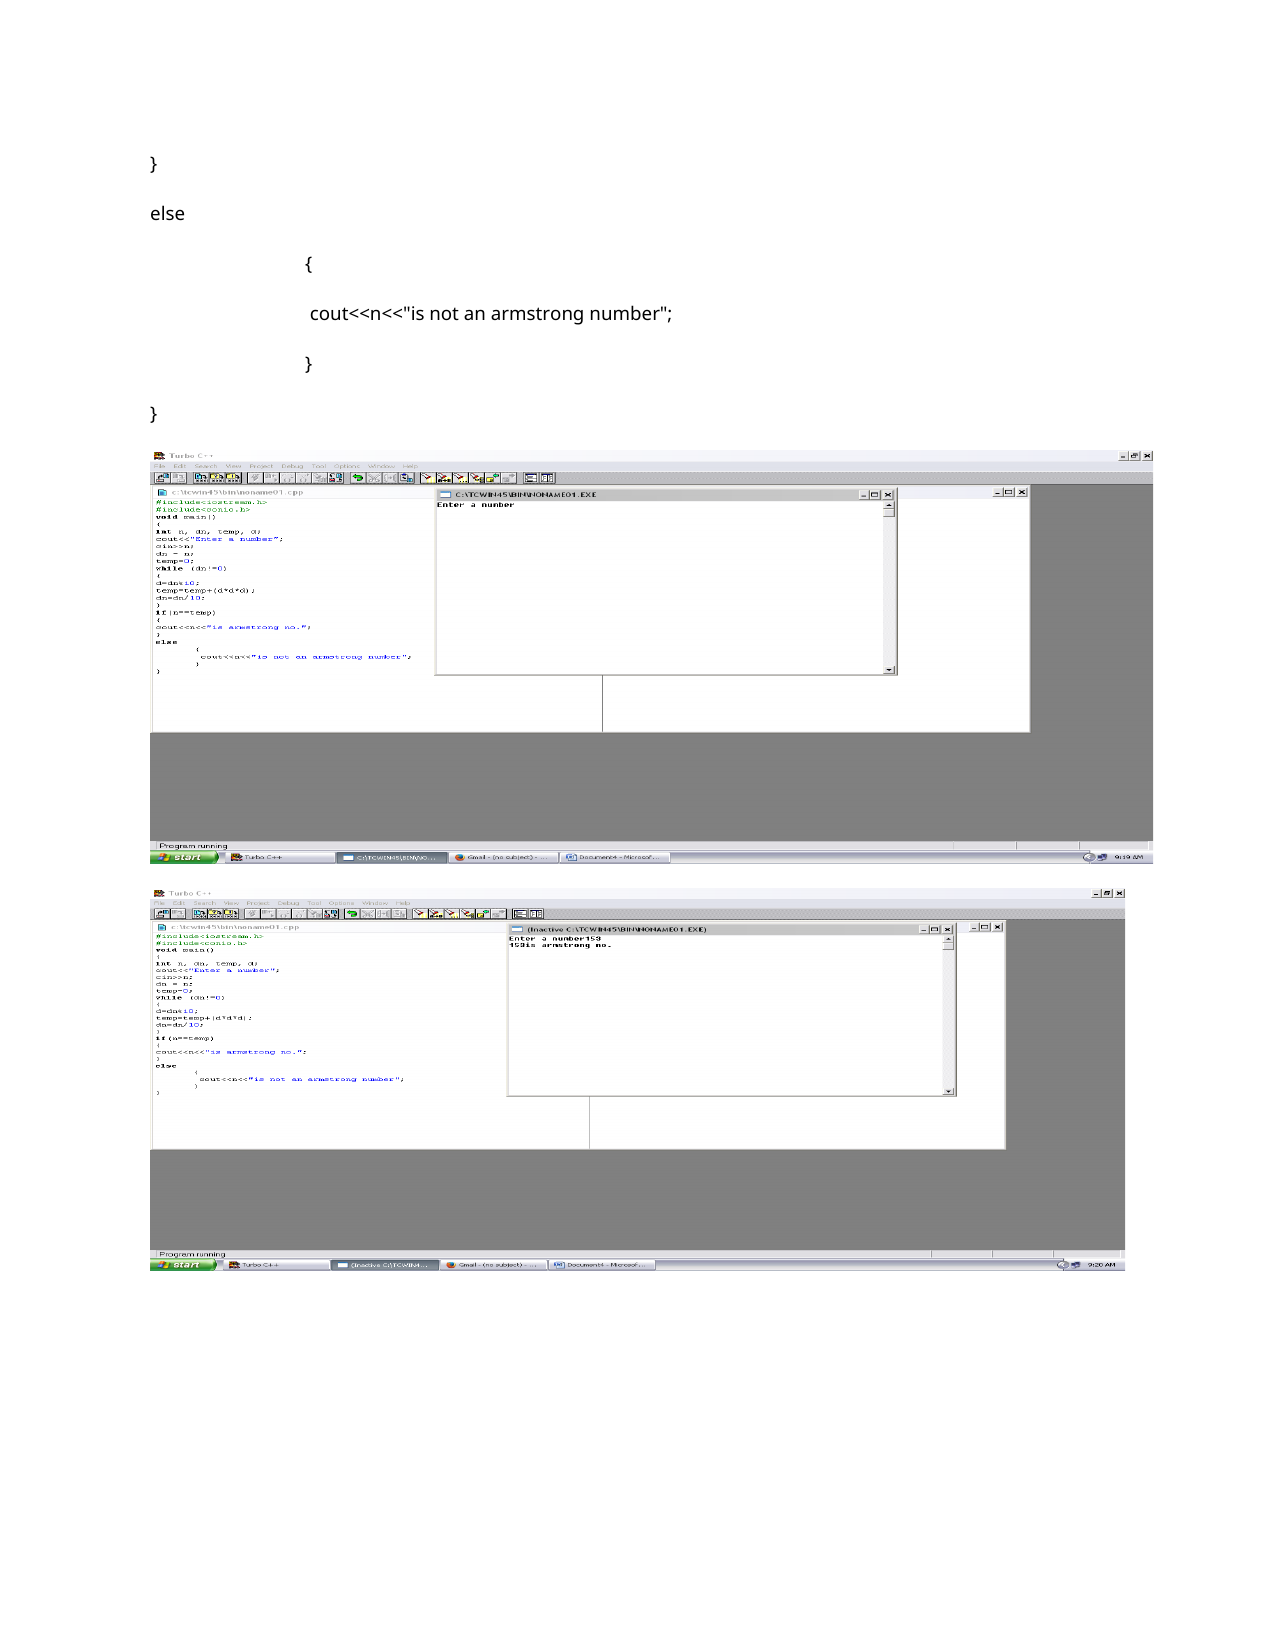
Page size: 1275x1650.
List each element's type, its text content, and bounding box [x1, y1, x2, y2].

text } [150, 350, 1125, 376]
picture [150, 888, 1125, 1271]
text } [150, 401, 1125, 426]
text else [150, 200, 1125, 226]
text { [150, 250, 1125, 276]
text } [150, 150, 1125, 176]
text cout<<n<<"is not an armstrong number"; [150, 300, 1125, 326]
picture [150, 450, 1154, 864]
